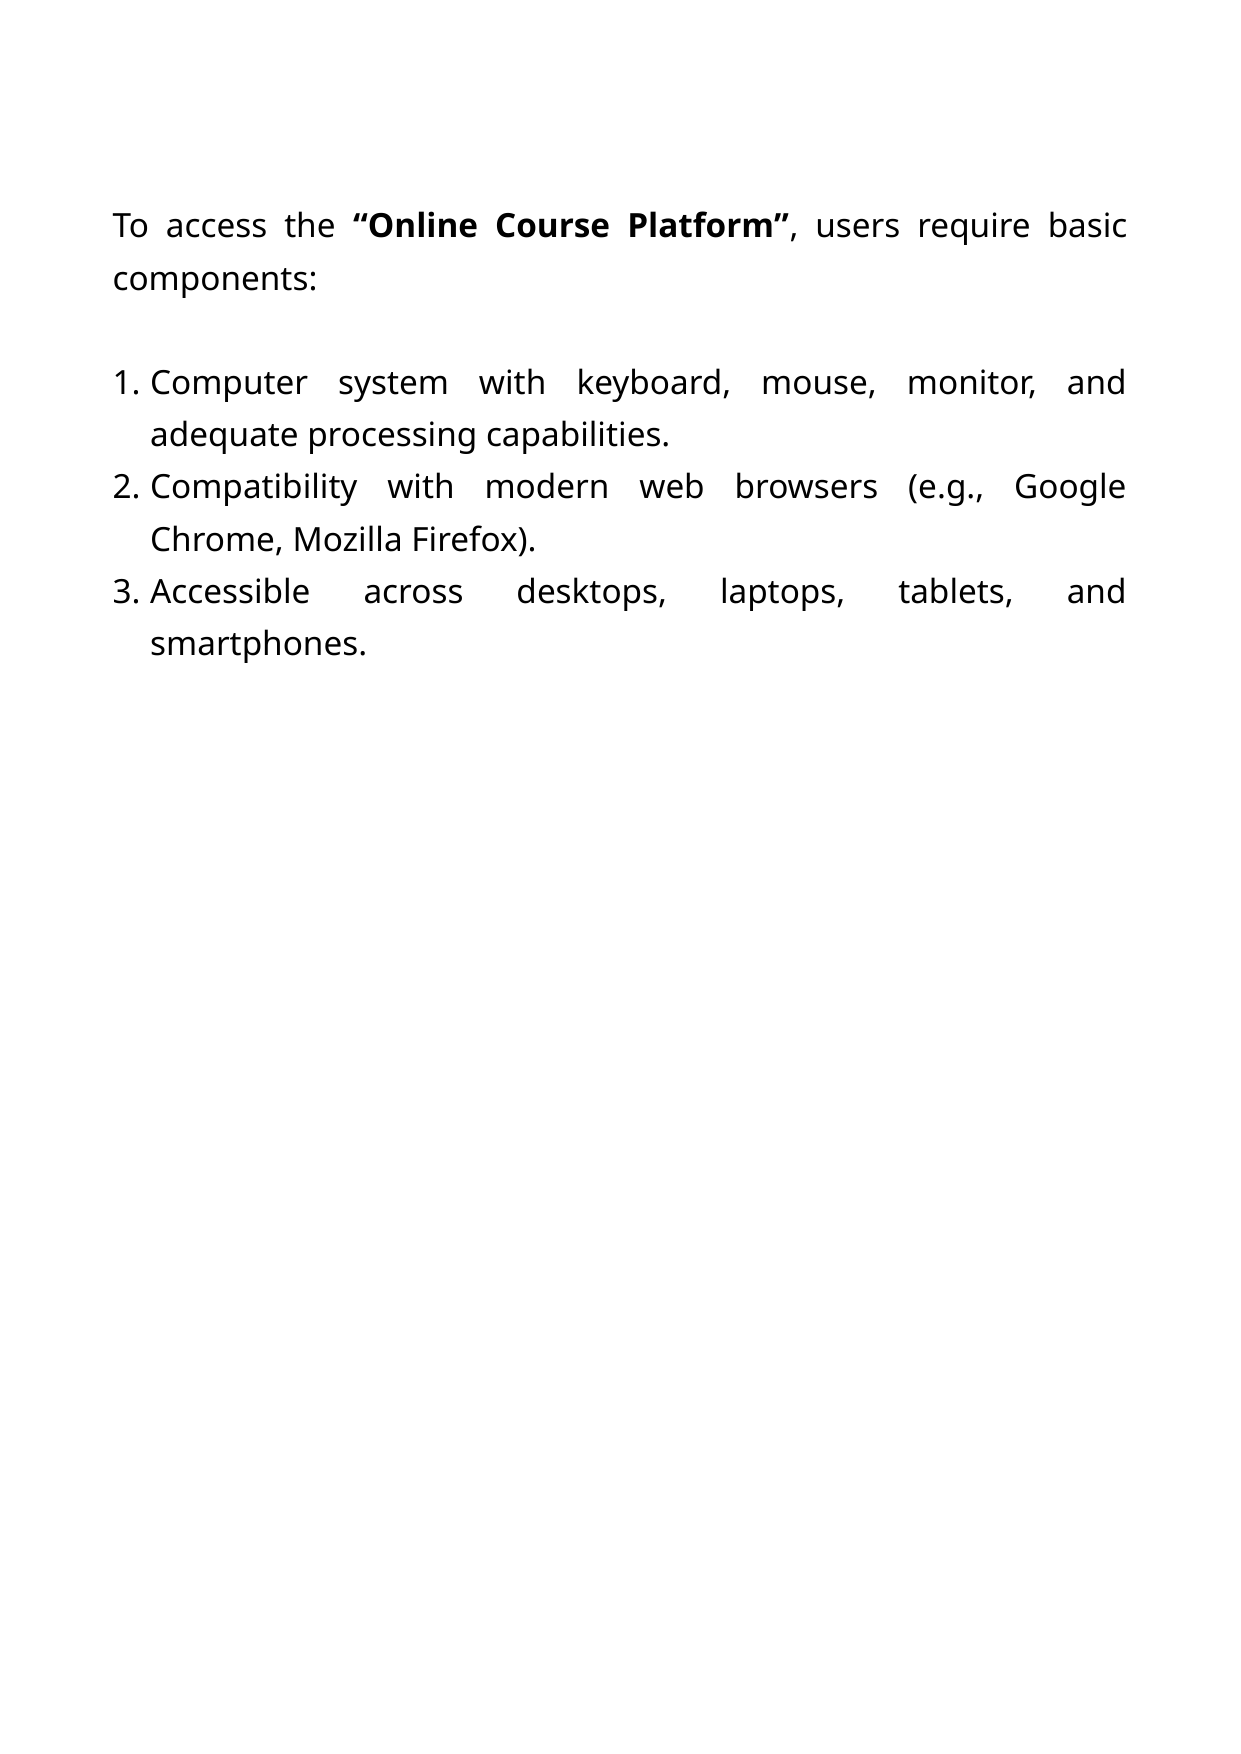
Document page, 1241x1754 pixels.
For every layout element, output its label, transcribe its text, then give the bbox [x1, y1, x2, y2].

list Compatibility with modern web browsers (e.g., Google Chrome, Mozilla Firefox). [112, 463, 1128, 561]
list Accessible across desktops, laptops, tablets, and smartphones. [112, 567, 1128, 665]
text To access the “Online Course Platform”, users require basic components: [112, 202, 1128, 300]
list Computer system with keyboard, mouse, monitor, and adequate processing capabilities. [112, 359, 1128, 456]
